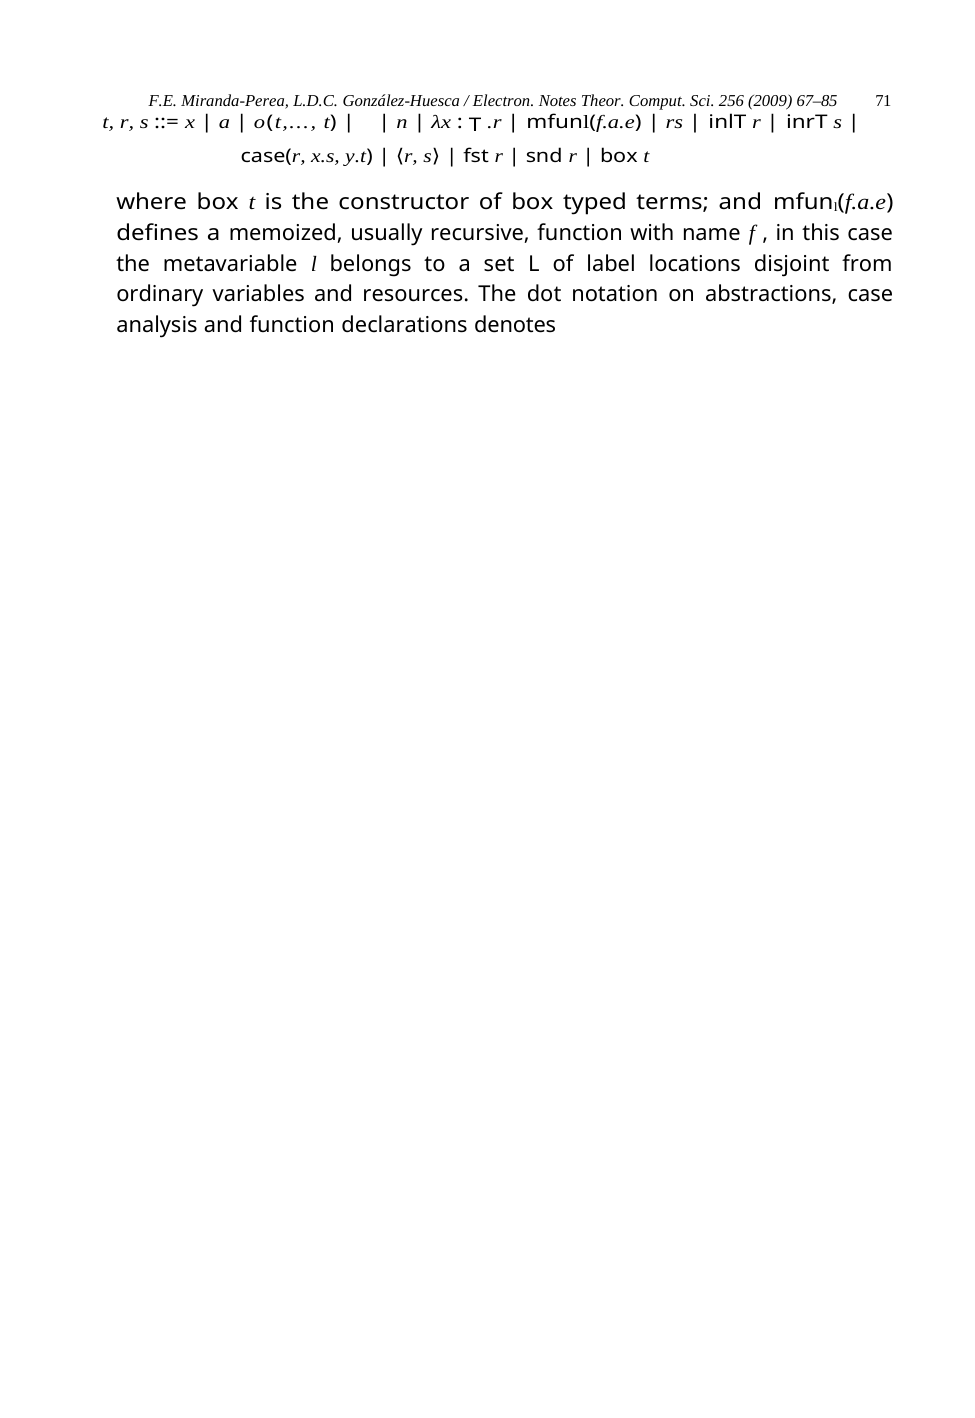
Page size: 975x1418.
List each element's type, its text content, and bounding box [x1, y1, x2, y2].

text case(r, x.s, y.t) | ⟨r, s⟩ | fst r | snd r | box t [240, 143, 906, 168]
text t, r, s ::= x | a | o(t,..., t) | | n | λx : T .r | mfunl(f.a.e) | rs | inlT r | inrT s | [71, 108, 892, 137]
text where box t is the constructor of box typed terms; and mfunl(f.a.e) defines a memoized, usually recursive, function with name f , in this case the metavariable l belongs to a set L of label locations disjoint from ordinary variables and resources. The dot notation on abstractions, case analysis and function declarations denotes [116, 186, 893, 338]
